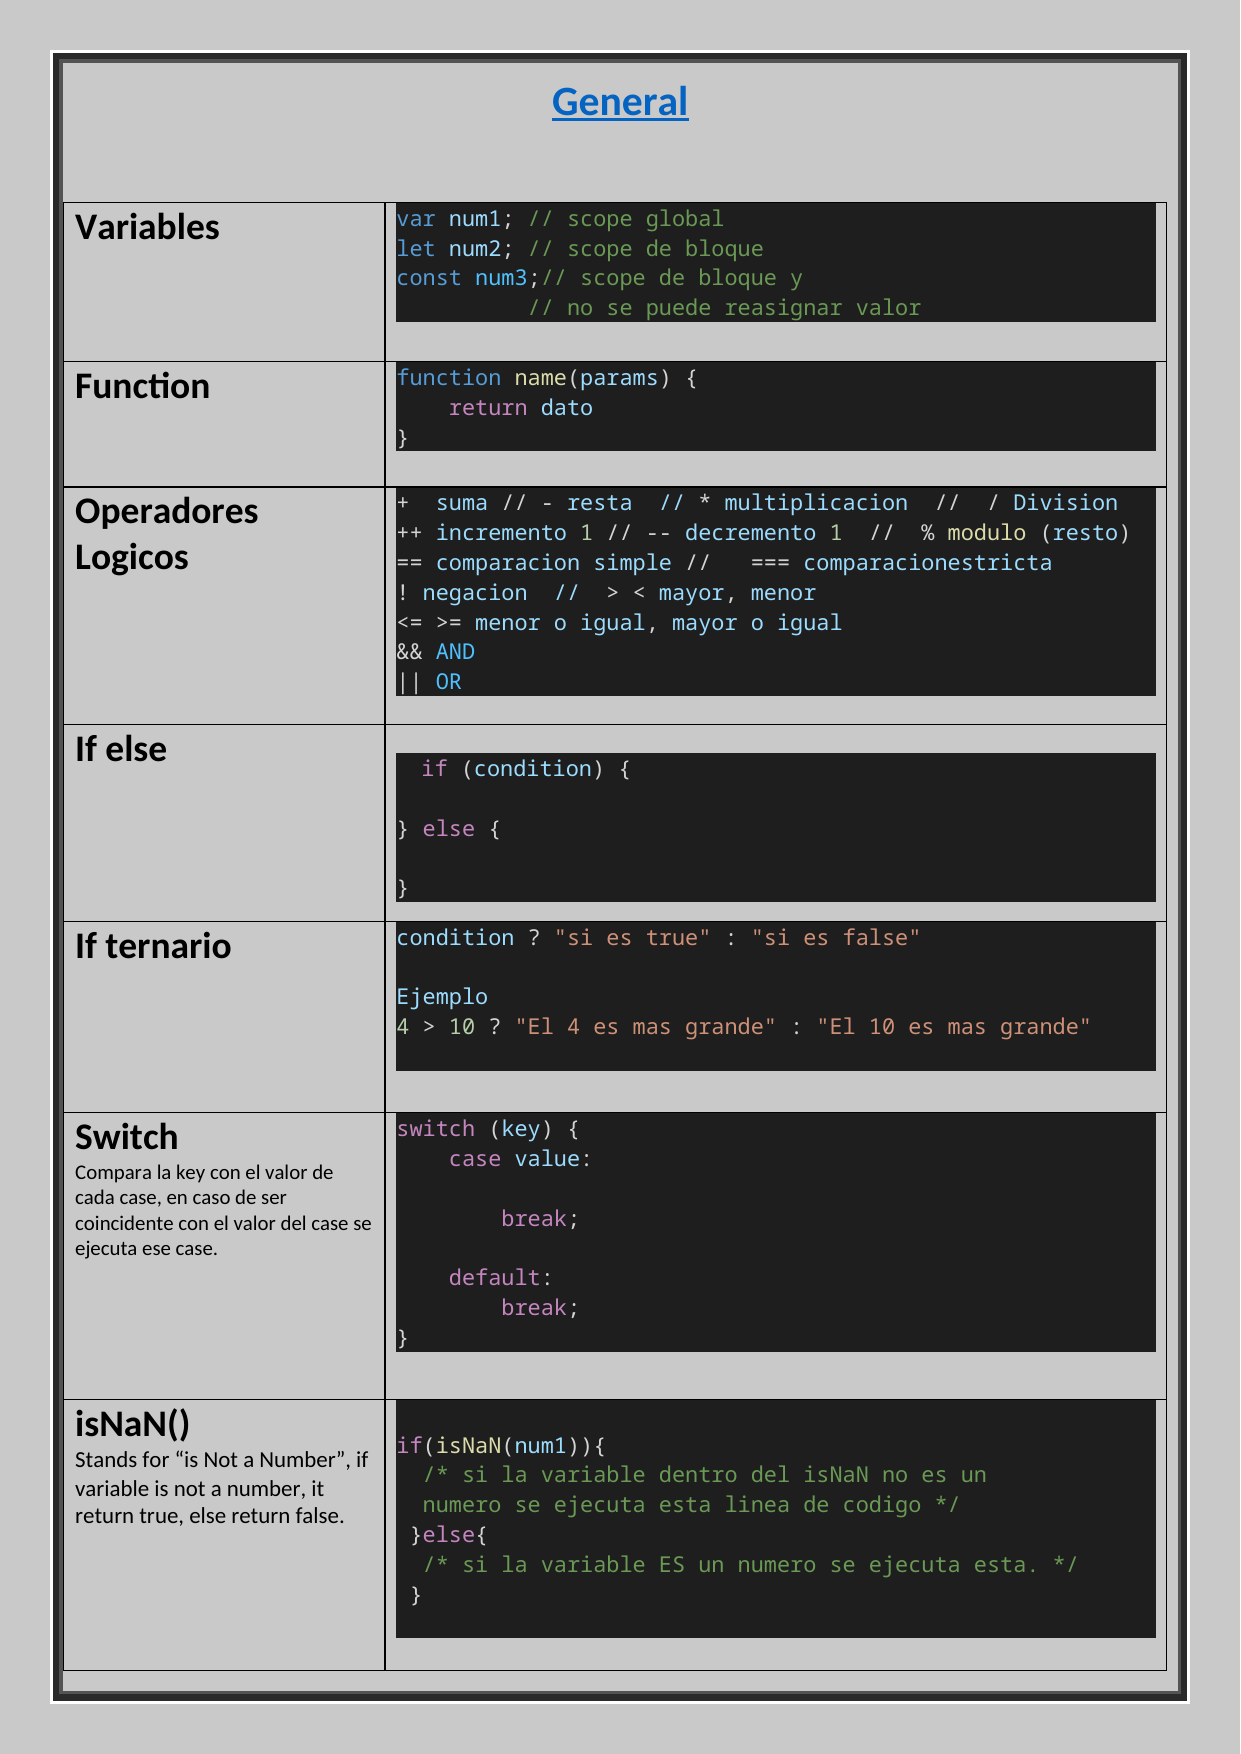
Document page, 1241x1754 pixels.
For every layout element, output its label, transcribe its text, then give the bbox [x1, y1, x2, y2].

table_cell If ternario [64, 922, 384, 1112]
table_cell Switch Compara la key con el valor de cada case, en caso de ser coincidente con el valor del case se ejecuta ese case. [64, 1113, 384, 1399]
table_cell function name(params) { return dato } [386, 362, 1166, 486]
table_cell if (condition) { } else { } [386, 725, 1166, 921]
table_cell Function [64, 362, 384, 486]
table_cell isNaN() Stands for “is Not a Number”, if variable is not a number, it return true, else return false. [64, 1400, 384, 1670]
text General [75, 75, 1165, 126]
table_header Variables [64, 203, 384, 361]
table_cell switch (key) { case value: break; default: break; } [386, 1113, 1166, 1399]
table_cell condition ? "si es true" : "si es false" Ejemplo 4 > 10 ? "El 4 es mas grande" : "El 10 es mas grande" [386, 922, 1166, 1112]
table_cell if(isNaN(num1)){ /* si la variable dentro del isNaN no es un numero se ejecuta esta linea de codigo */ }else{ /* si la variable ES un numero se ejecuta esta. */ } [386, 1400, 1166, 1670]
table_cell Operadores Logicos [64, 488, 384, 724]
table_header var num1; // scope global let num2; // scope de bloque const num3;// scope de bloque y // no se puede reasignar valor [386, 203, 1166, 361]
table_cell If else [64, 725, 384, 921]
table_cell + suma // - resta // * multiplicacion // / Division ++ incremento 1 // -- decremento 1 // % modulo (resto) == comparacion simple // === comparacionestricta ! negacion // > < mayor, menor <= >= menor o igual, mayor o igual && AND || OR [386, 488, 1166, 724]
